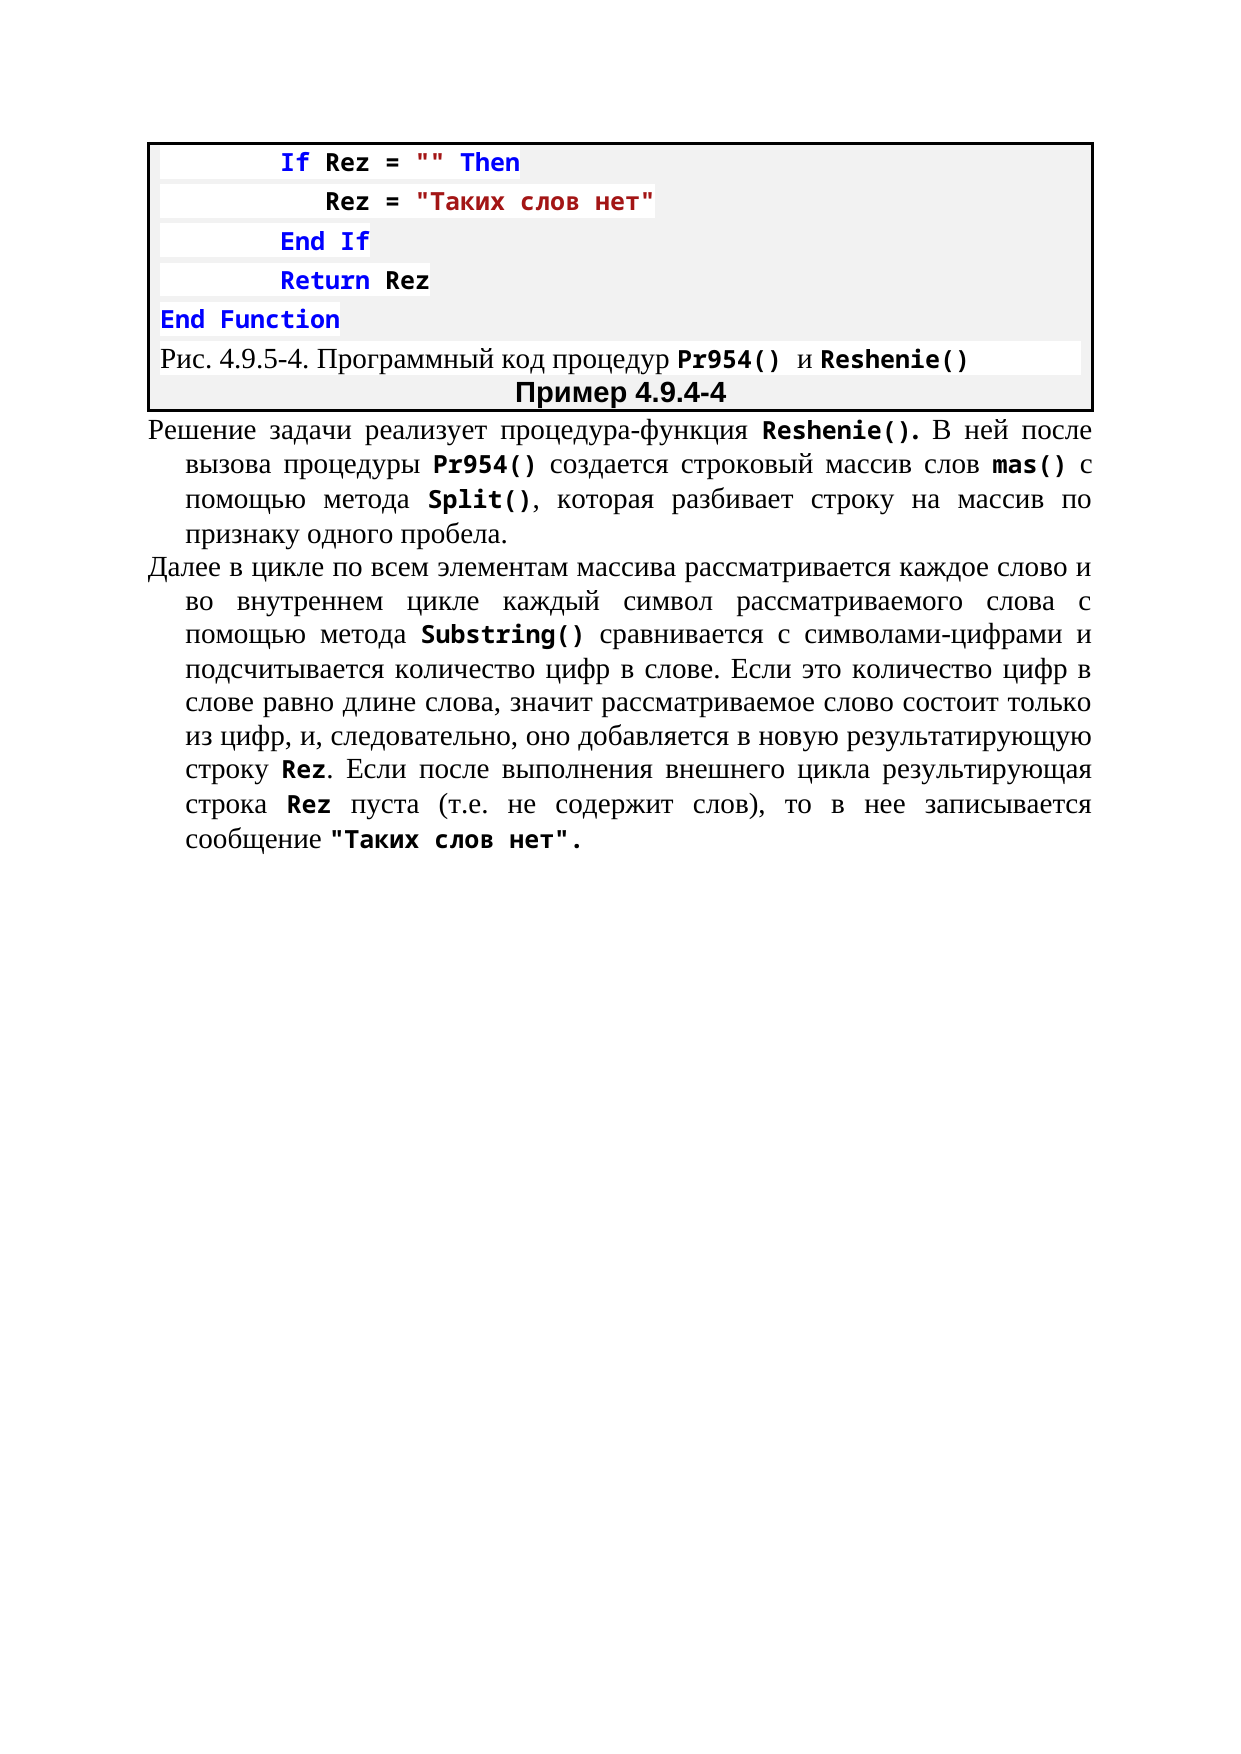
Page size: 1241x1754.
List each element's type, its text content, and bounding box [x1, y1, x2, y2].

text Далее в цикле по всем элементам массива рассматривается каждое слово и во внутреннем цикле каждый символ рассматриваемого слова с помощью метода Substring() сравнивается с символами-цифрами и подсчитывается количество цифр в слове. Если это количество цифр в слове равно длине слова, значит рассматриваемое слово состоит только из цифр, и, следовательно, оно добавляется в новую результатирующую строку Rez. Если после выполнения внешнего цикла результирующая строка Rez пуста (т.е. не содержит слов), то в нее записывается сообщение "Таких слов нет". [148, 549, 1092, 855]
text Решение задачи реализует процедура-функция Reshenie(). В ней после вызова процедуры Pr954() создается строковый массив слов mas() с помощью метода Split(), которая разбивает строку на массив по признаку одного пробела. [148, 412, 1092, 549]
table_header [150, 145, 1091, 409]
